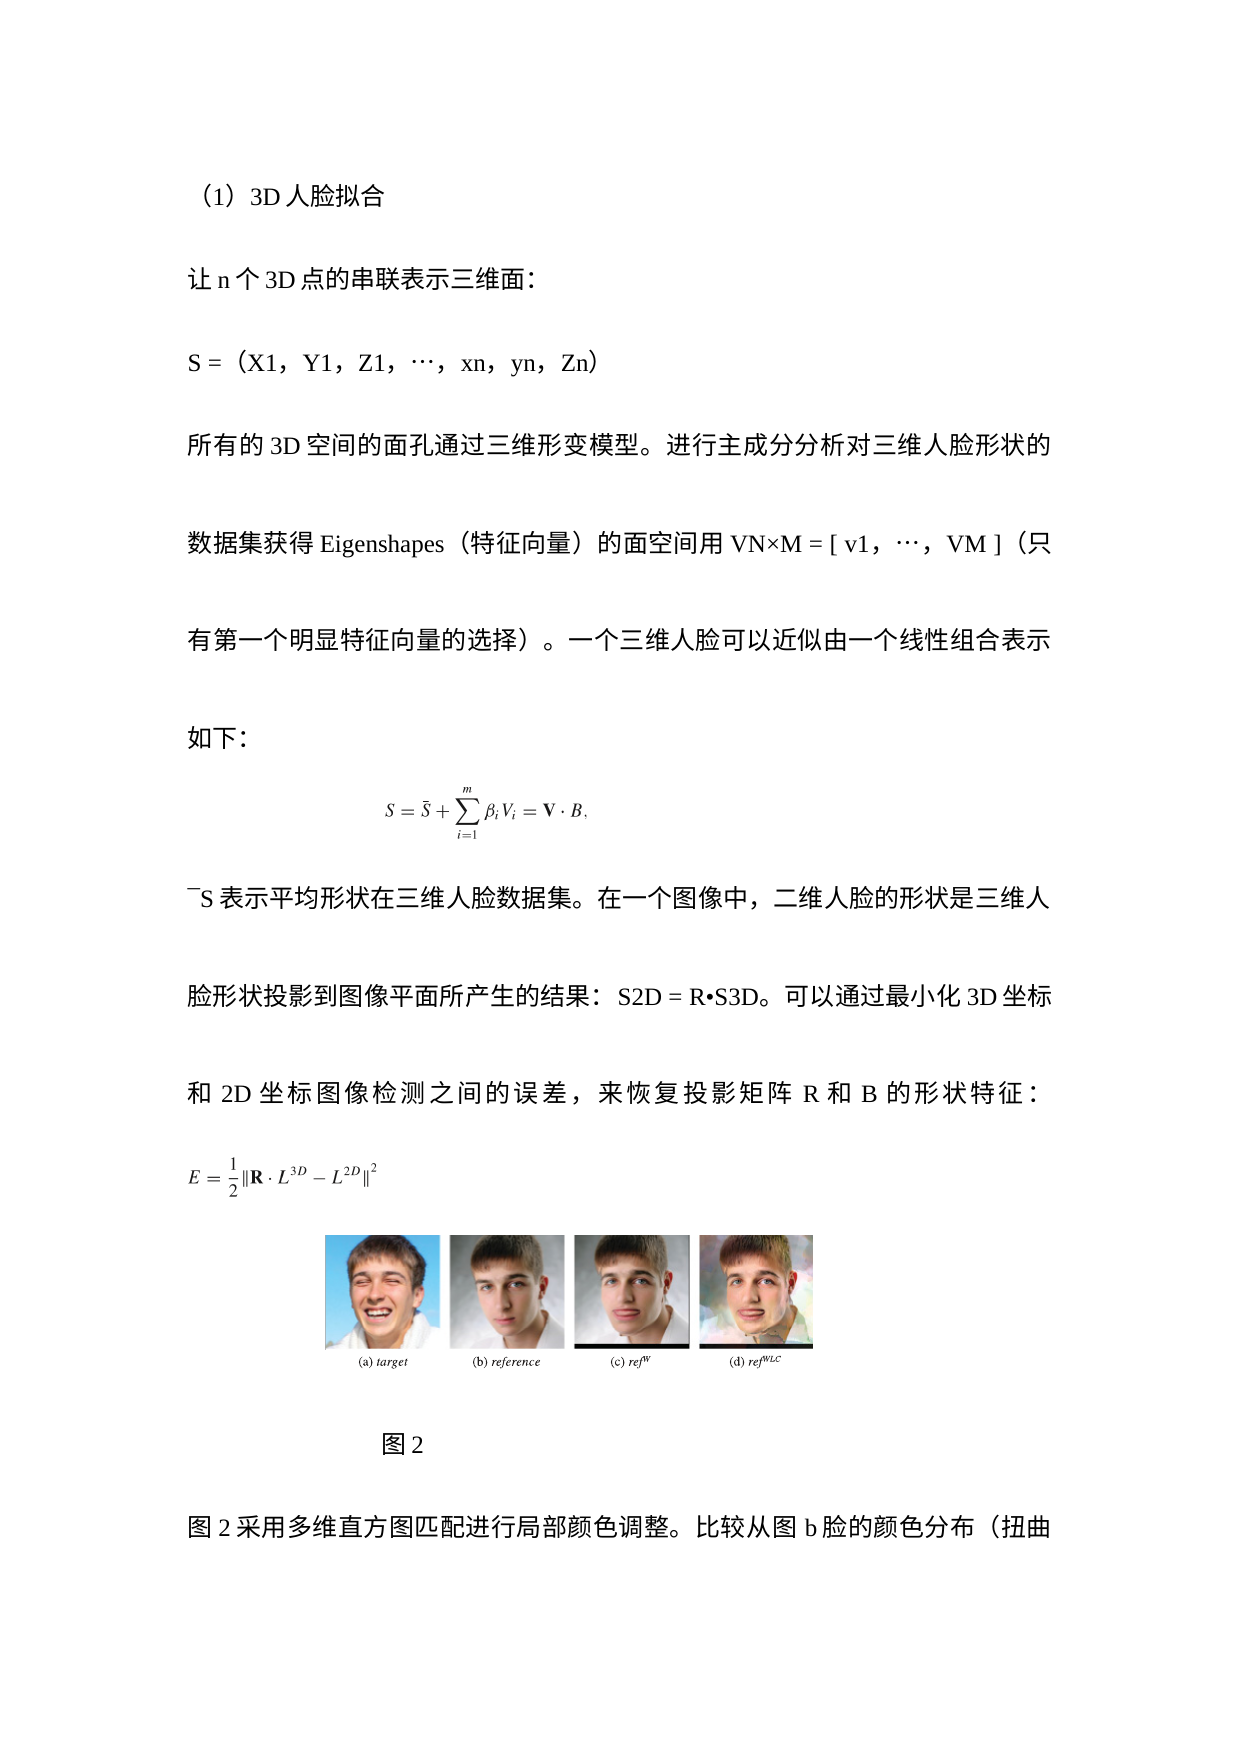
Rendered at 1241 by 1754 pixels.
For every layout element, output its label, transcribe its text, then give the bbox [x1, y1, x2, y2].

text （1）3D人脸拟合 [187, 162, 1053, 227]
picture [187, 1157, 377, 1197]
picture [384, 787, 587, 839]
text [187, 1493, 1053, 1558]
text 让n个3D点的串联表示三维面： [187, 245, 1053, 310]
text 所有的3D空间的面孔通过三维形变模型。进行主成分分析对三维人脸形状的数据集获得Eigenshapes（特征向量）的面空间用VN×M = [ v1，…，VM ]（只有第一个明显特征向量的选择）。一个三维人脸可以近似由一个线性组合表示如下： [187, 411, 1053, 769]
text 图2 [187, 1410, 1053, 1475]
text ¯S表示平均形状在三维人脸数据集。在一个图像中，二维人脸的形状是三维人脸形状投影到图像平面所产生的结果：S2D = R•S3D。可以通过最小化3D坐标和2D坐标图像检测之间的误差，来恢复投影矩阵R和B的形状特征： [187, 864, 1053, 1222]
text S =（X1，Y1，Z1，…，xn，yn，Zn） [187, 328, 1053, 393]
picture [325, 1234, 813, 1350]
